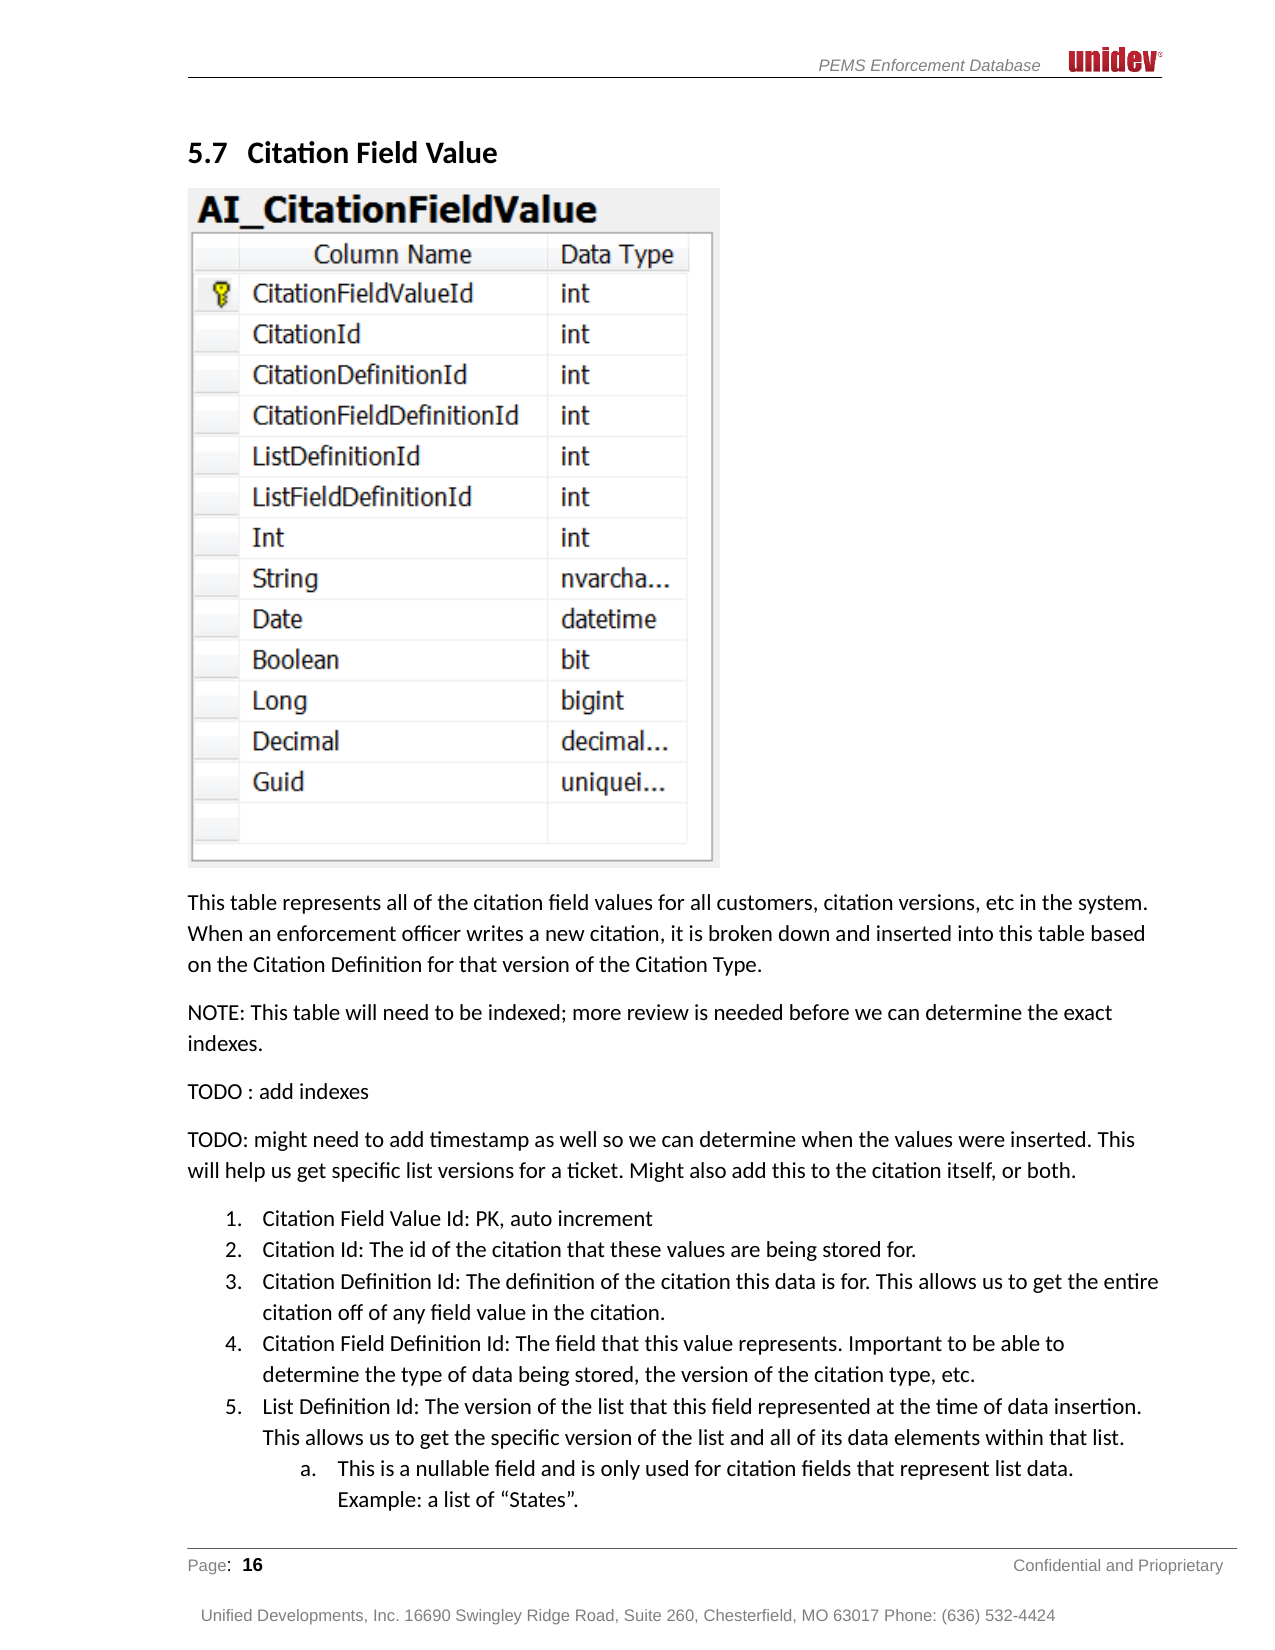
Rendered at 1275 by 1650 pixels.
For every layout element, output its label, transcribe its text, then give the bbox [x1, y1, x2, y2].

list Citation Id: The id of the citation that these values are being stored for. [225, 1232, 1162, 1263]
picture [187, 188, 721, 868]
list List Definition Id: The version of the list that this field represented at the time of data insertion. This allows us to get the specific version of the list and all of its data elements within that list. [225, 1388, 1162, 1451]
list Citation Field Value Id: PK, auto increment [225, 1201, 1162, 1232]
text TODO: might need to add timestamp as well so we can determine when the values were inserted. This will help us get specific list versions for a ticket. Might also add this to the citation itself, or both. [187, 1122, 1162, 1184]
text TODO : add indexes [187, 1074, 1162, 1105]
picture [1068, 46, 1163, 72]
text This table represents all of the citation field values for all customers, citation versions, etc in the system. When an enforcement officer writes a new citation, it is broken down and inserted into this table based on the Citation Definition for that version of the Citation Type. [187, 884, 1162, 978]
text NOTE: This table will need to be indexed; more review is needed before we can determine the exact indexes. [187, 995, 1162, 1057]
subtitle Citation Field Value [187, 132, 1162, 171]
list Citation Field Definition Id: The field that this value represents. Important to be able to determine the type of data being stored, the version of the citation type, etc. [225, 1326, 1162, 1388]
list This is a nullable field and is only used for citation fields that represent list data. Example: a list of “States”. [300, 1451, 1162, 1513]
list Citation Definition Id: The definition of the citation this data is for. This allows us to get the entire citation off of any field value in the citation. [225, 1263, 1162, 1326]
